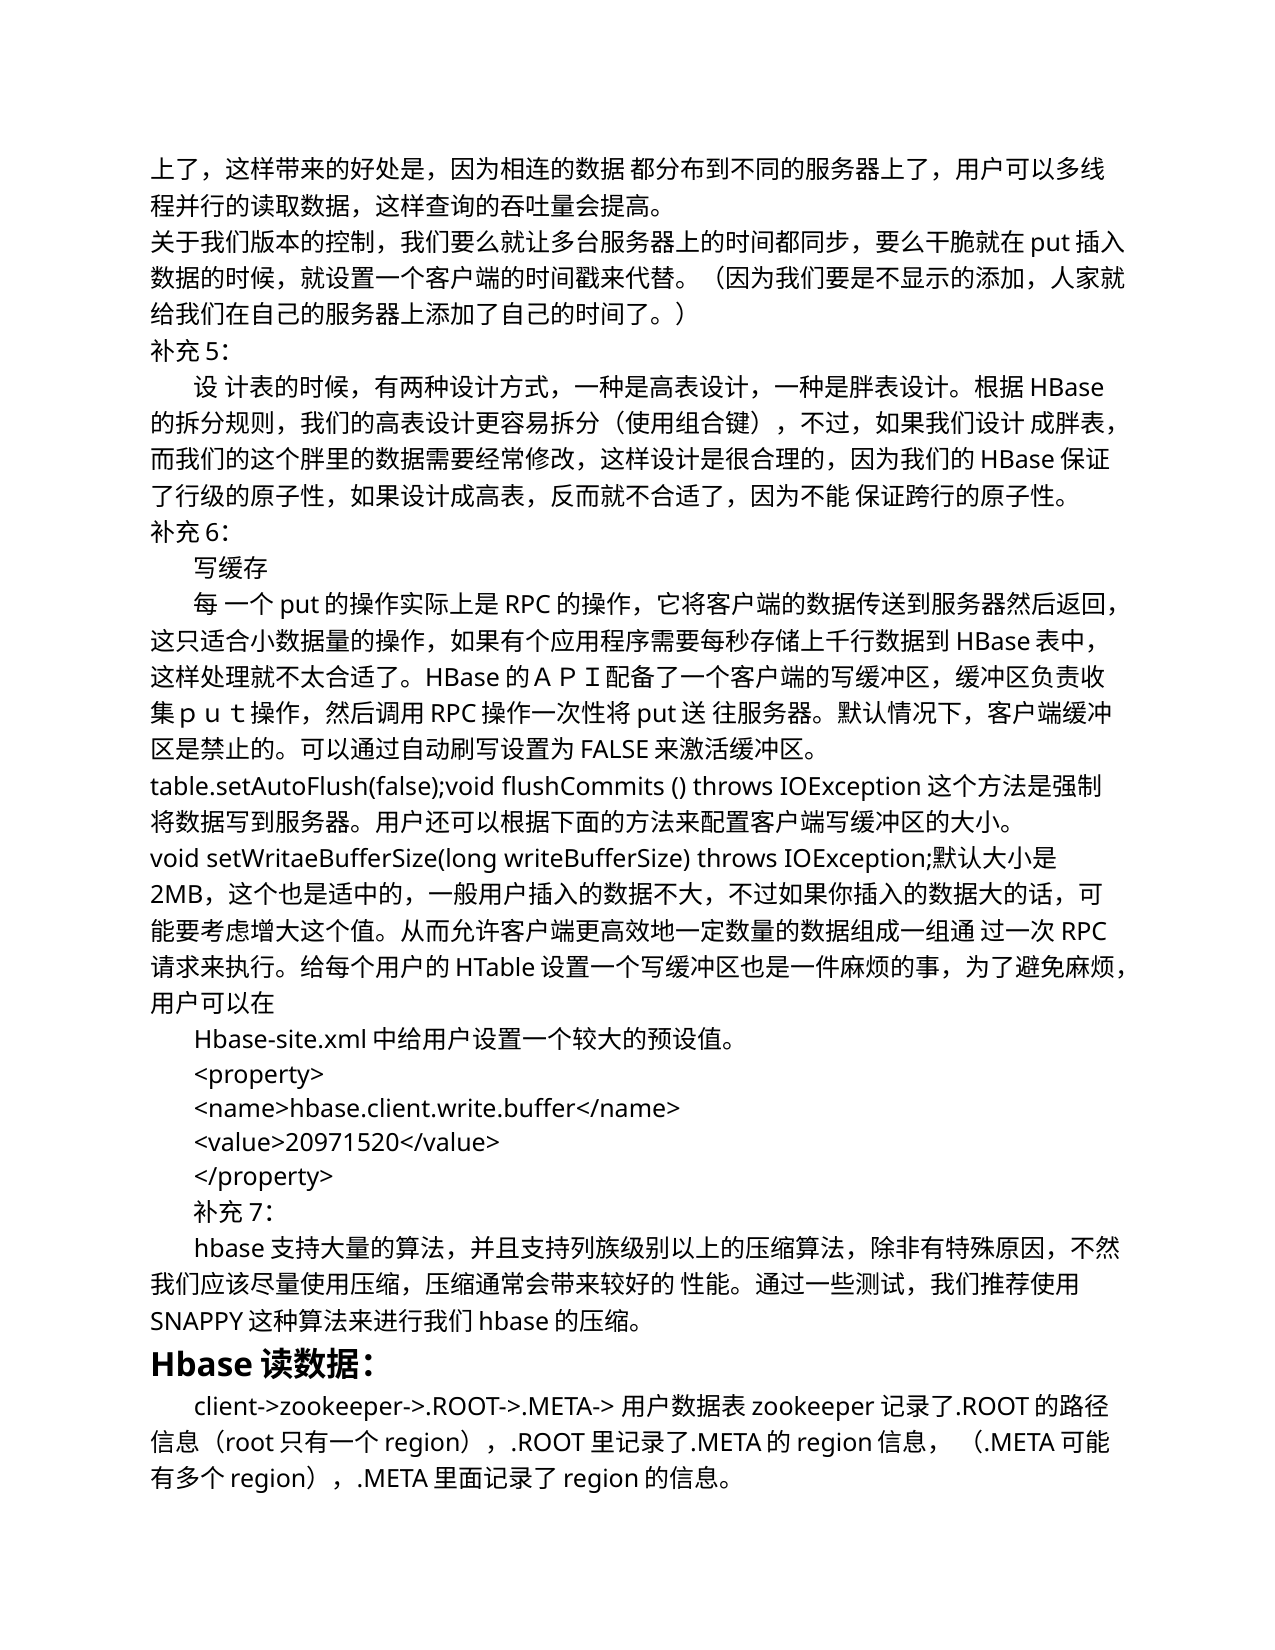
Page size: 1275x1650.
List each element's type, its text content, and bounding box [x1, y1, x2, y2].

text 补充7： [150, 1192, 1125, 1229]
text </property> [150, 1158, 1125, 1192]
text 每 一个put的操作实际上是RPC的操作，它将客户端的数据传送到服务器然后返回，这只适合小数据量的操作，如果有个应用程序需要每秒存储上千行数据到 HBase表中，这样处理就不太合适了。HBase的ＡＰＩ配备了一个客户端的写缓冲区，缓冲区负责收集ｐｕｔ操作，然后调用RPC操作一次性将put送 往服务器。默认情况下，客户端缓冲区是禁止的。可以通过自动刷写设置为FALSE来激活缓冲区。 table.setAutoFlush(false);void flushCommits () throws IOException这个方法是强制 将数据写到服务器。用户还可以根据下面的方法来配置客户端写缓冲区的大小。 void setWritaeBufferSize(long writeBufferSize) throws IOException;默认大小是 2MB，这个也是适中的，一般用户插入的数据不大，不过如果你插入的数据大的话，可能要考虑增大这个值。从而允许客户端更高效地一定数量的数据组成一组通 过一次RPC请求来执行。给每个用户的HTable设置一个写缓冲区也是一件麻烦的事，为了避免麻烦，用户可以在 [150, 585, 1125, 1020]
text <name>hbase.client.write.buffer</name> [150, 1090, 1125, 1124]
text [150, 150, 1125, 222]
text <property> [150, 1056, 1125, 1090]
text Hbase-site.xml中给用户设置一个较大的预设值。 [150, 1020, 1125, 1056]
text 补充6： [150, 512, 1125, 549]
text <value>20971520</value> [150, 1124, 1125, 1158]
text 设 计表的时候，有两种设计方式，一种是高表设计，一种是胖表设计。根据HBase的拆分规则，我们的高表设计更容易拆分（使用组合键），不过，如果我们设计 成胖表，而我们的这个胖里的数据需要经常修改，这样设计是很合理的，因为我们的HBase保证了行级的原子性，如果设计成高表，反而就不合适了，因为不能 保证跨行的原子性。 [150, 367, 1125, 512]
text Hbase读数据： [150, 1337, 1125, 1386]
text hbase支持大量的算法，并且支持列族级别以上的压缩算法，除非有特殊原因，不然我们应该尽量使用压缩，压缩通常会带来较好的 性能。通过一些测试，我们推荐使用SNAPPY这种算法来进行我们hbase的压缩。 [150, 1229, 1125, 1337]
text 补充5： [150, 331, 1125, 367]
text 写缓存 [150, 549, 1125, 585]
text client->zookeeper->.ROOT->.META-> 用户数据表zookeeper记录了.ROOT的路径信息（root只有一个region），.ROOT里记录了.META的region信息， （.META可能有多个region），.META里面记录了region的信息。 [150, 1386, 1125, 1495]
text 关于我们版本的控制，我们要么就让多台服务器上的时间都同步，要么干脆就在put插入数据的时候，就设置一个客户端的时间戳来代替。（因为我们要是不显示的添加，人家就给我们在自己的服务器上添加了自己的时间了。） [150, 222, 1125, 331]
